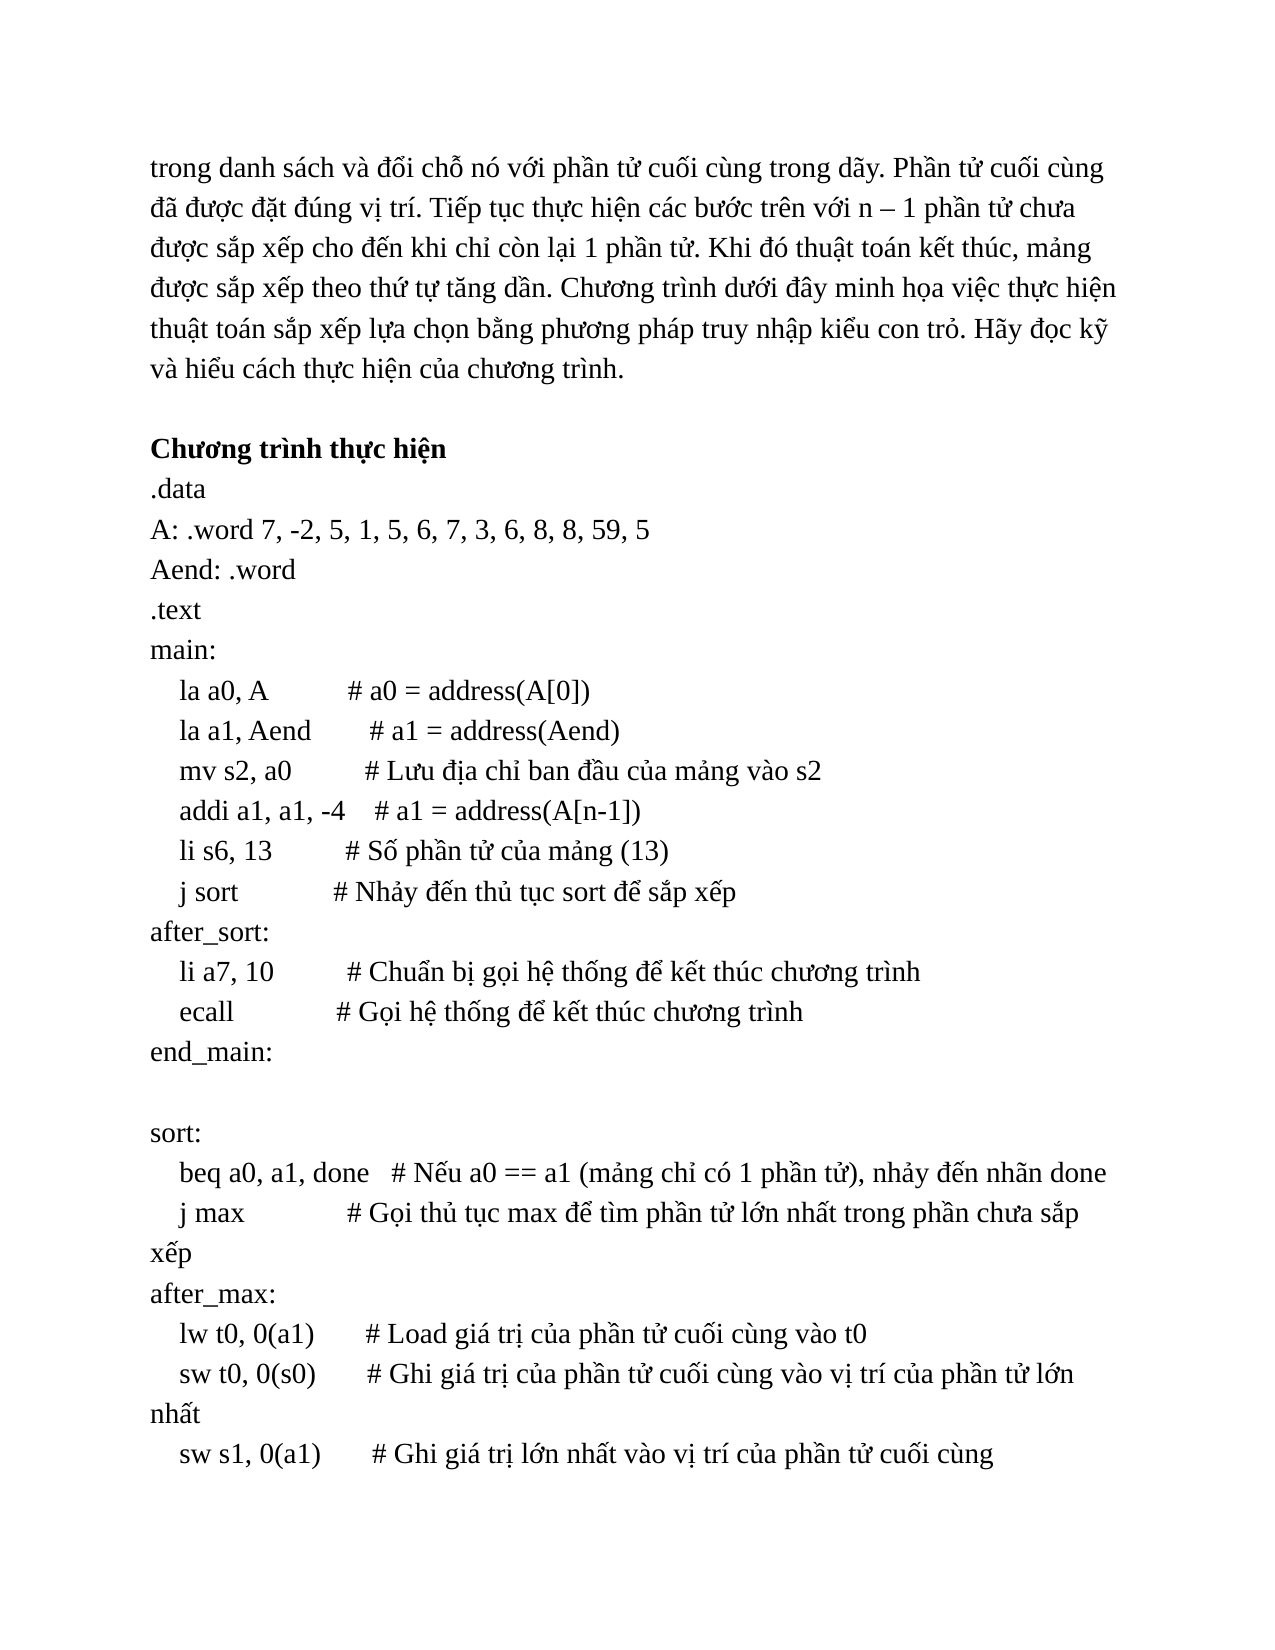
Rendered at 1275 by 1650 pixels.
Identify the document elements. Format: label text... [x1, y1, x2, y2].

text .text [150, 592, 1125, 626]
text Chương trình thực hiện [150, 431, 1125, 465]
text j max # Gọi thủ tục max để tìm phần tử lớn nhất trong phần chưa sắp xếp [150, 1195, 1125, 1269]
text ecall # Gọi hệ thống để kết thúc chương trình [150, 994, 1125, 1028]
text li s6, 13 # Số phần tử của mảng (13) [150, 833, 1125, 867]
text li a7, 10 # Chuẩn bị gọi hệ thống để kết thúc chương trình [150, 954, 1125, 988]
text addi a1, a1, -4 # a1 = address(A[n-1]) [150, 793, 1125, 827]
text la a1, Aend # a1 = address(Aend) [150, 713, 1125, 746]
text beq a0, a1, done # Nếu a0 == a1 (mảng chỉ có 1 phần tử), nhảy đến nhãn done [150, 1155, 1125, 1189]
text sw s1, 0(a1) # Ghi giá trị lớn nhất vào vị trí của phần tử cuối cùng [150, 1437, 1125, 1470]
text end_main: [150, 1034, 1125, 1068]
text after_max: [150, 1276, 1125, 1309]
text lw t0, 0(a1) # Load giá trị của phần tử cuối cùng vào t0 [150, 1316, 1125, 1349]
text sort: [150, 1115, 1125, 1148]
text la a0, A # a0 = address(A[0]) [150, 673, 1125, 706]
text j sort # Nhảy đến thủ tục sort để sắp xếp [150, 874, 1125, 907]
text after_sort: [150, 914, 1125, 947]
text main: [150, 632, 1125, 666]
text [150, 150, 1125, 384]
text mv s2, a0 # Lưu địa chỉ ban đầu của mảng vào s2 [150, 753, 1125, 787]
text .data [150, 472, 1125, 505]
text sw t0, 0(s0) # Ghi giá trị của phần tử cuối cùng vào vị trí của phần tử lớn nhất [150, 1356, 1125, 1430]
text A: .word 7, -2, 5, 1, 5, 6, 7, 3, 6, 8, 8, 59, 5 [150, 512, 1125, 545]
text Aend: .word [150, 552, 1125, 586]
